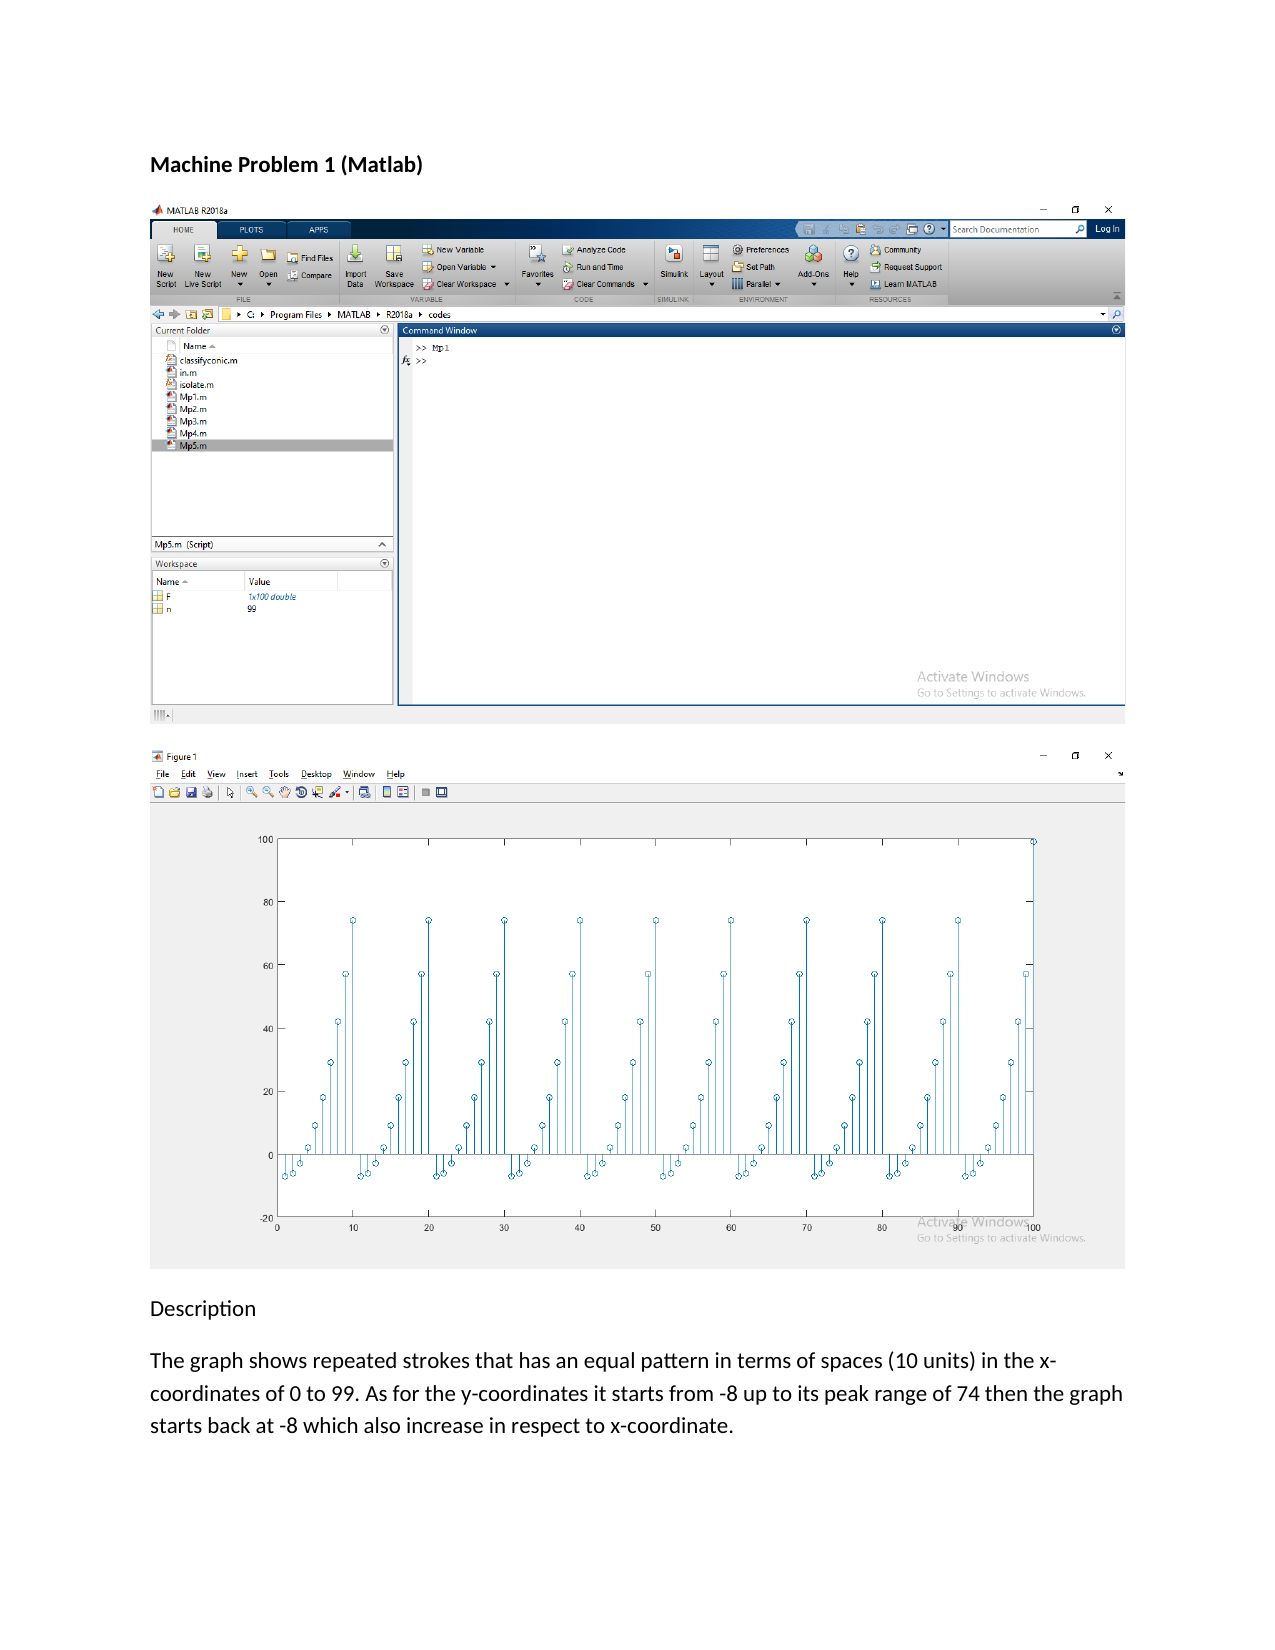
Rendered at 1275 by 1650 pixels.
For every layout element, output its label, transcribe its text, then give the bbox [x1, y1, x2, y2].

text Machine Problem 1 (Matlab) [150, 150, 1125, 178]
picture [150, 203, 1125, 724]
text The graph shows repeated strokes that has an equal pattern in terms of spaces (10 units) in the x-coordinates of 0 to 99. As for the y-coordinates it starts from -8 up to its peak range of 74 then the graph starts back at -8 which also increase in respect to x-coordinate. [150, 1347, 1125, 1439]
picture [150, 748, 1125, 1269]
text Description [150, 1294, 1125, 1322]
